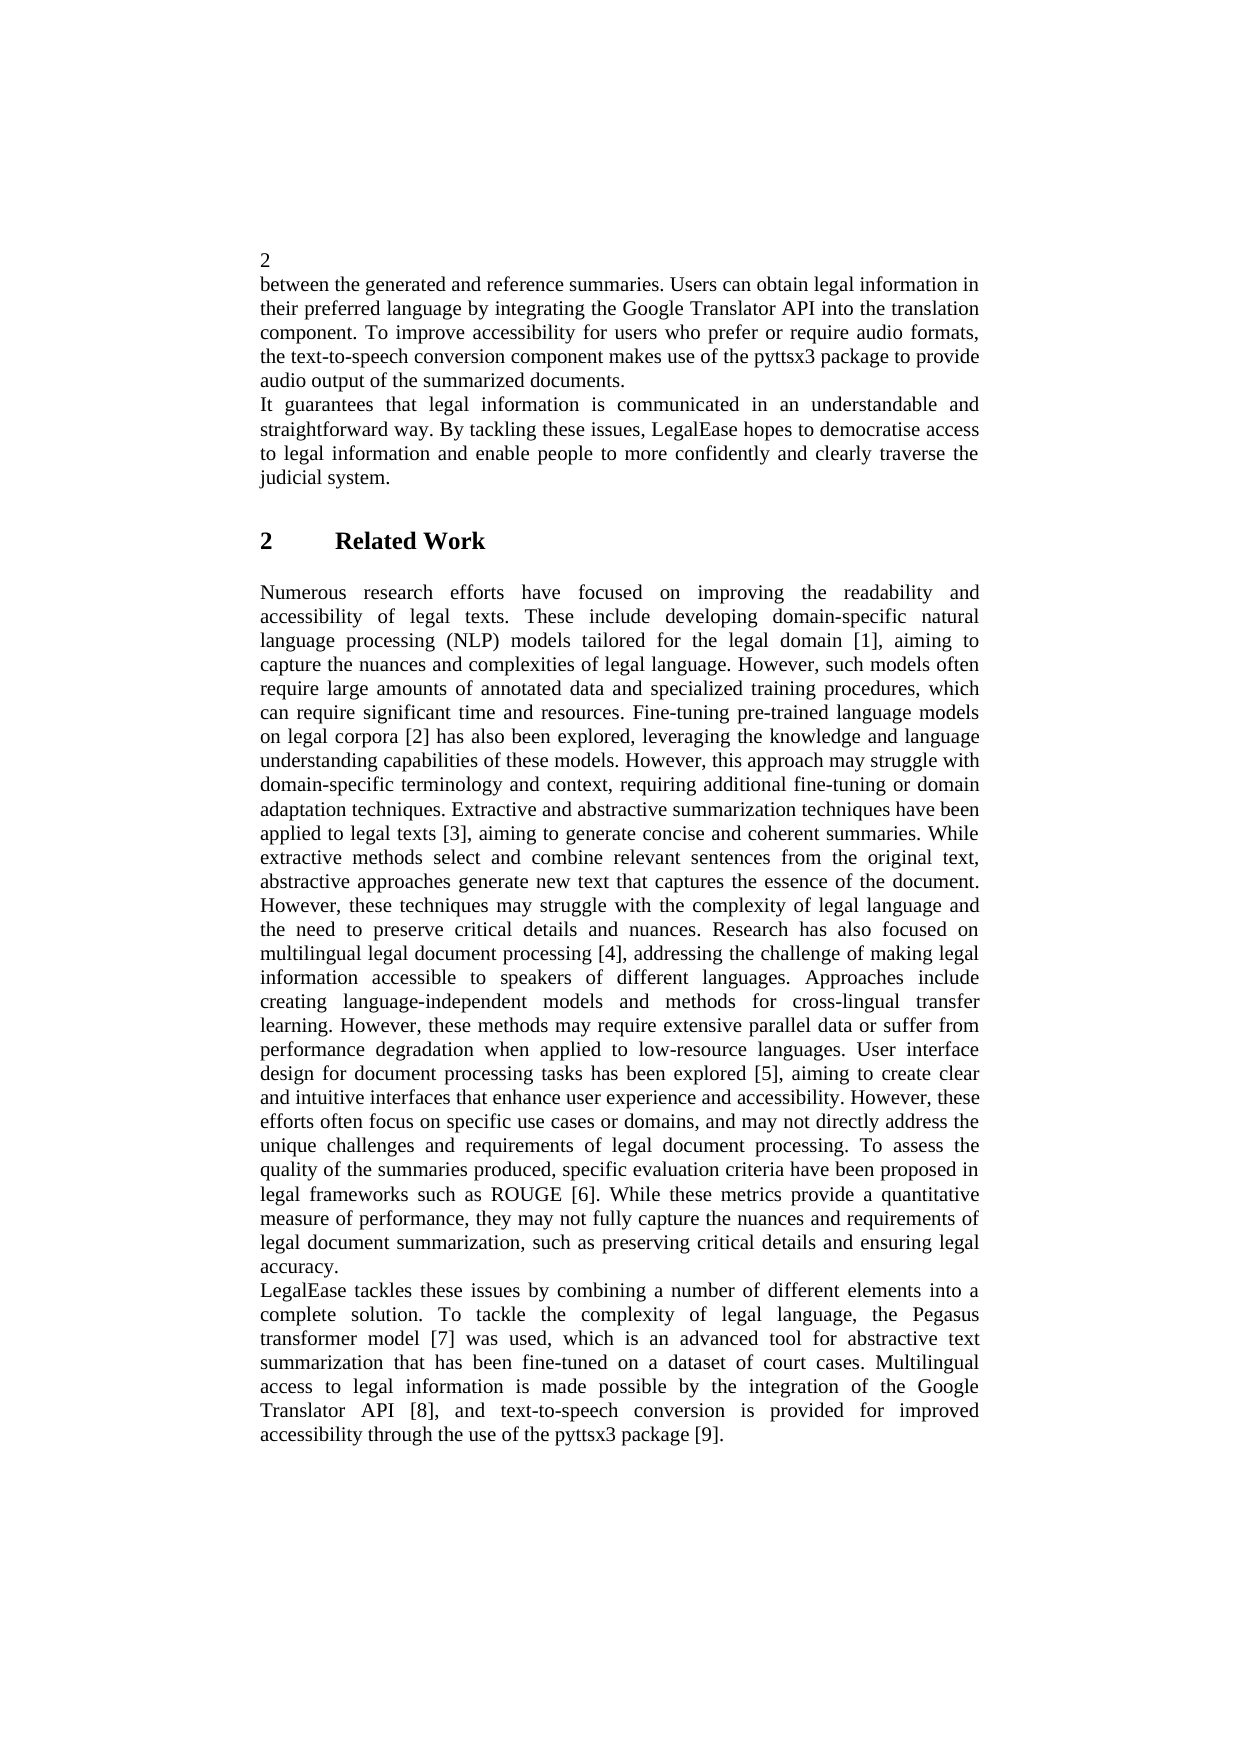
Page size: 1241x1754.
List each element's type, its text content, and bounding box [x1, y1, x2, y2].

subtitle 2 Related Work [260, 526, 980, 555]
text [260, 272, 980, 392]
text Numerous research efforts have focused on improving the readability and accessibility of legal texts. These include developing domain-specific natural language processing (NLP) models tailored for the legal domain [1], aiming to capture the nuances and complexities of legal language. However, such models often require large amounts of annotated data and specialized training procedures, which can require significant time and resources. Fine-tuning pre-trained language models on legal corpora [2] has also been explored, leveraging the knowledge and language understanding capabilities of these models. However, this approach may struggle with domain-specific terminology and context, requiring additional fine-tuning or domain adaptation techniques. Extractive and abstractive summarization techniques have been applied to legal texts [3], aiming to generate concise and coherent summaries. While extractive methods select and combine relevant sentences from the original text, abstractive approaches generate new text that captures the essence of the document. However, these techniques may struggle with the complexity of legal language and the need to preserve critical details and nuances. Research has also focused on multilingual legal document processing [4], addressing the challenge of making legal information accessible to speakers of different languages. Approaches include creating language-independent models and methods for cross-lingual transfer learning. However, these methods may require extensive parallel data or suffer from performance degradation when applied to low-resource languages. User interface design for document processing tasks has been explored [5], aiming to create clear and intuitive interfaces that enhance user experience and accessibility. However, these efforts often focus on specific use cases or domains, and may not directly address the unique challenges and requirements of legal document processing. To assess the quality of the summaries produced, specific evaluation criteria have been proposed in legal frameworks such as ROUGE [6]. While these metrics provide a quantitative measure of performance, they may not fully capture the nuances and requirements of legal document summarization, such as preserving critical details and ensuring legal accuracy. [260, 580, 980, 1278]
text LegalEase tackles these issues by combining a number of different elements into a complete solution. To tackle the complexity of legal language, the Pegasus transformer model [7] was used, which is an advanced tool for abstractive text summarization that has been fine-tuned on a dataset of court cases. Multilingual access to legal information is made possible by the integration of the Google Translator API [8], and text-to-speech conversion is provided for improved accessibility through the use of the pyttsx3 package [9]. [260, 1278, 980, 1446]
text It guarantees that legal information is communicated in an understandable and straightforward way. By tackling these issues, LegalEase hopes to democratise access to legal information and enable people to more confidently and clearly traverse the judicial system. [260, 392, 980, 489]
